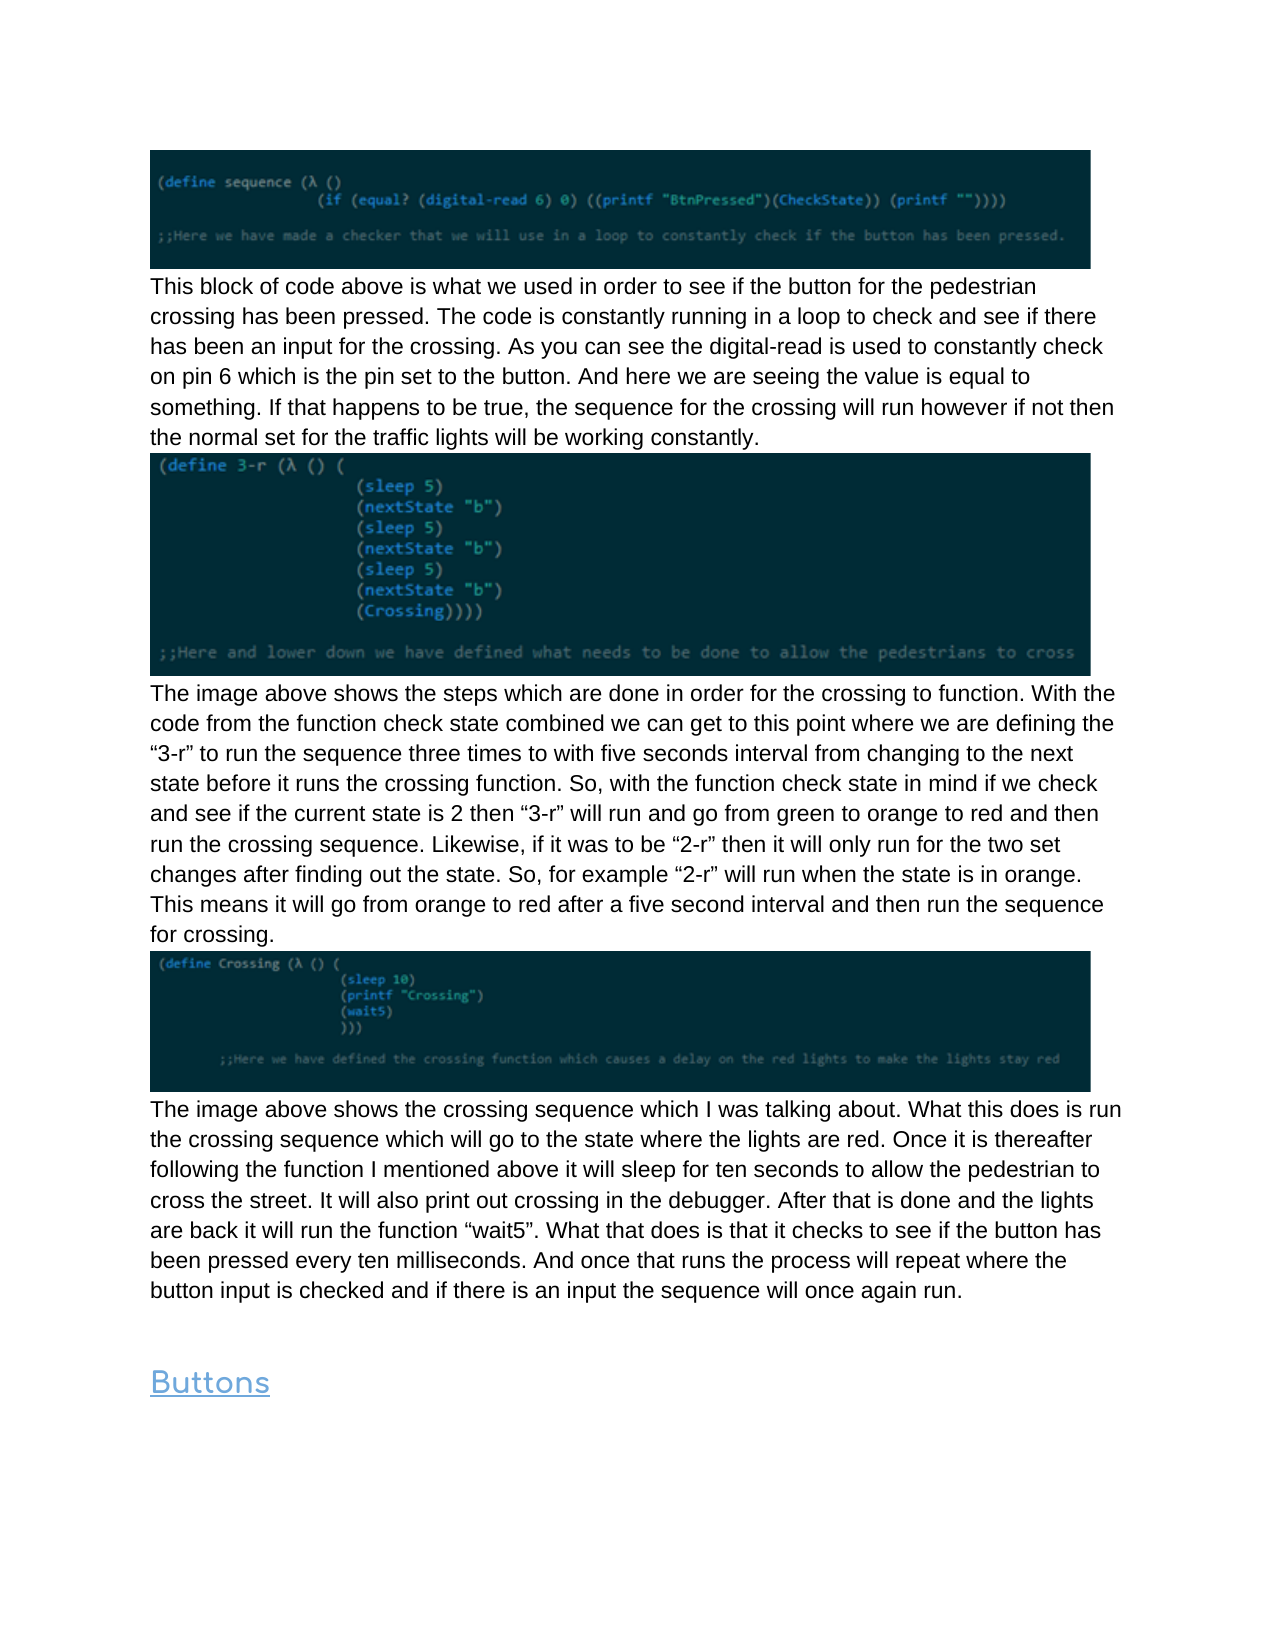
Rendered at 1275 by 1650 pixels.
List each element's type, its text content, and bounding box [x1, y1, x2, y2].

picture [1001, 194, 1006, 208]
picture [638, 231, 653, 240]
picture [168, 457, 198, 472]
picture [743, 1054, 764, 1063]
picture [436, 649, 443, 659]
picture [288, 457, 296, 472]
picture [344, 232, 349, 240]
picture [174, 231, 198, 240]
picture [579, 232, 585, 240]
picture [780, 194, 804, 206]
picture [415, 604, 444, 622]
picture [357, 604, 363, 620]
picture [476, 541, 484, 555]
picture [242, 230, 274, 240]
picture [310, 233, 316, 240]
picture [812, 1053, 839, 1066]
picture [671, 232, 703, 241]
picture [406, 608, 413, 616]
picture [916, 195, 921, 206]
picture [779, 1054, 795, 1063]
picture [457, 604, 462, 620]
picture [705, 231, 728, 240]
picture [478, 194, 484, 206]
picture [469, 198, 477, 204]
picture [357, 541, 363, 558]
picture [279, 458, 285, 474]
picture [435, 585, 442, 595]
picture [376, 608, 384, 615]
picture [1027, 649, 1034, 659]
picture [804, 1053, 808, 1063]
picture [436, 562, 443, 579]
picture [335, 958, 339, 970]
picture [773, 194, 779, 208]
picture [949, 645, 956, 659]
picture [739, 233, 746, 244]
picture [200, 233, 207, 240]
picture [228, 961, 256, 968]
picture [444, 546, 454, 556]
picture [357, 583, 363, 600]
picture [342, 1006, 346, 1019]
picture [278, 649, 305, 659]
picture [403, 542, 422, 556]
picture [477, 604, 482, 620]
picture [208, 463, 227, 472]
picture [348, 1006, 369, 1015]
picture [378, 521, 383, 533]
picture [192, 177, 216, 186]
picture [512, 195, 527, 204]
picture [365, 991, 377, 999]
picture [815, 230, 821, 240]
picture [284, 178, 291, 188]
picture [496, 541, 502, 558]
picture [555, 230, 569, 240]
picture [441, 992, 446, 1000]
picture [327, 232, 334, 240]
picture [160, 458, 166, 475]
picture [258, 1056, 264, 1063]
picture [338, 649, 365, 659]
picture [832, 230, 855, 240]
picture [360, 198, 392, 207]
picture [386, 525, 415, 536]
picture [520, 233, 535, 240]
picture [409, 991, 423, 1000]
picture [879, 1054, 907, 1063]
picture [604, 232, 628, 244]
picture [365, 585, 394, 595]
picture [463, 1053, 484, 1066]
picture [406, 645, 432, 659]
picture [385, 542, 402, 556]
picture [455, 645, 473, 659]
picture [427, 479, 434, 489]
picture [1026, 233, 1032, 240]
picture [342, 975, 346, 986]
text This block of code above is what we used in order to see if the button for the pedestrian crossing has been pressed. The code is constantly running in a loop to check and see if there has been an input for the crossing. As you can see the digital-read is used to constantly check on pin 6 which is the pin set to the button. And here we are seeing the value is equal to something. If that happens to be true, the sequence for the crossing will run however if not then the normal set for the traffic lights will be working constantly. [150, 273, 1125, 450]
picture [427, 194, 451, 209]
picture [357, 562, 363, 579]
picture [765, 194, 770, 208]
picture [955, 1053, 983, 1066]
picture [674, 1054, 689, 1063]
picture [402, 974, 409, 984]
picture [432, 1056, 452, 1063]
picture [425, 546, 434, 556]
picture [342, 990, 358, 1002]
picture [984, 194, 989, 208]
picture [427, 562, 434, 572]
picture [396, 482, 415, 495]
picture [379, 1007, 385, 1015]
picture [672, 645, 690, 659]
picture [376, 649, 394, 659]
picture [933, 194, 948, 204]
picture [357, 1053, 385, 1063]
picture [308, 649, 315, 658]
picture [731, 197, 736, 206]
picture [622, 195, 627, 206]
picture [866, 194, 871, 208]
picture [239, 458, 246, 472]
picture [563, 647, 571, 659]
picture [856, 1055, 862, 1063]
picture [1034, 230, 1057, 240]
picture [865, 230, 896, 240]
picture [1046, 1054, 1059, 1063]
picture [386, 482, 393, 491]
picture [863, 1056, 870, 1063]
picture [948, 1053, 952, 1063]
picture [806, 198, 811, 206]
picture [165, 175, 189, 186]
picture [614, 1056, 650, 1063]
picture [561, 194, 570, 206]
picture [357, 521, 363, 537]
picture [394, 585, 403, 595]
picture [942, 232, 947, 240]
picture [411, 232, 416, 240]
picture [419, 230, 442, 240]
picture [335, 194, 341, 204]
picture [719, 1056, 734, 1063]
picture [501, 198, 509, 206]
picture [350, 1022, 354, 1035]
picture [860, 649, 868, 659]
picture [226, 178, 282, 190]
picture [624, 649, 631, 659]
picture [436, 541, 442, 555]
picture [663, 232, 669, 240]
picture [338, 458, 343, 474]
picture [500, 1055, 528, 1063]
picture [958, 649, 976, 659]
picture [958, 230, 990, 240]
picture [691, 1053, 710, 1066]
picture [781, 644, 798, 659]
picture [993, 194, 997, 208]
picture [406, 502, 434, 512]
picture [466, 604, 471, 620]
picture [352, 230, 374, 240]
picture [537, 233, 543, 240]
picture [448, 990, 452, 1000]
picture [333, 1053, 355, 1063]
picture [848, 196, 863, 206]
picture [583, 1054, 598, 1063]
picture [899, 232, 914, 240]
picture [810, 649, 829, 659]
picture [307, 458, 314, 475]
picture [752, 647, 759, 659]
picture [840, 646, 857, 659]
picture [504, 230, 509, 240]
picture [739, 194, 762, 206]
picture [723, 197, 728, 206]
picture [357, 479, 363, 496]
picture [444, 585, 454, 595]
picture [496, 500, 502, 517]
picture [496, 583, 502, 600]
picture [546, 194, 551, 208]
picture [178, 647, 207, 659]
picture [462, 993, 469, 1003]
picture [357, 500, 363, 517]
picture [365, 546, 384, 556]
picture [272, 1056, 287, 1063]
picture [377, 479, 383, 491]
picture [814, 195, 820, 204]
picture [437, 479, 443, 496]
picture [342, 1022, 346, 1034]
picture [702, 645, 729, 659]
picture [410, 974, 415, 986]
picture [979, 649, 985, 659]
picture [395, 194, 400, 206]
picture [939, 649, 947, 658]
picture [159, 176, 164, 190]
picture [560, 1054, 582, 1063]
picture [394, 502, 403, 512]
picture [801, 645, 808, 659]
picture [1068, 649, 1074, 659]
picture [976, 194, 981, 208]
picture [365, 525, 373, 533]
picture [891, 193, 913, 208]
picture [533, 645, 562, 659]
picture [420, 194, 425, 208]
picture [296, 958, 302, 968]
picture [200, 463, 205, 472]
picture [427, 522, 434, 531]
picture [404, 193, 409, 205]
picture [319, 958, 324, 971]
picture [1038, 1056, 1044, 1063]
picture [356, 975, 386, 985]
picture [532, 1053, 551, 1063]
picture [536, 194, 543, 206]
picture [823, 194, 837, 206]
picture [310, 176, 317, 187]
picture [929, 646, 936, 659]
picture [681, 194, 720, 206]
picture [597, 230, 602, 240]
picture [216, 233, 232, 241]
picture [461, 196, 466, 204]
picture [235, 1055, 256, 1063]
picture [646, 194, 653, 203]
picture [493, 1052, 499, 1063]
picture [435, 502, 442, 512]
picture [284, 230, 308, 240]
picture [452, 233, 468, 240]
text The image above shows the crossing sequence which I was talking about. What this does is run the crossing sequence which will go to the state where the lights are red. Once it is thereafter following the function I mentioned above it will sleep for ten seconds to allow the pedestrian to cross the street. It will also print out crossing in the debugger. After that is done and the lights are back it will run the function “wait5”. What that does is that it checks to see if the button has been pressed every ten milliseconds. And once that runs the process will repeat where the button input is checked and if there is an input the sequence will once again run. [150, 1096, 1125, 1303]
picture [583, 645, 621, 659]
picture [424, 993, 431, 1000]
picture [258, 462, 266, 471]
picture [365, 565, 373, 576]
picture [597, 194, 619, 208]
picture [672, 194, 678, 206]
picture [437, 521, 443, 537]
picture [327, 176, 332, 191]
picture [385, 608, 403, 616]
picture [447, 604, 453, 620]
picture [406, 584, 434, 595]
picture [386, 565, 393, 576]
picture [476, 644, 483, 658]
picture [326, 195, 333, 206]
text Buttons [150, 1368, 1125, 1400]
picture [367, 482, 373, 491]
text The image above shows the steps which are done in order for the crossing to function. With the code from the function check state combined we can get to this point where we are defining the “3-r” to run the sequence three times to with five seconds interval from changing to the next state before it runs the crossing function. So, with the function check state in mind if we check and see if the current state is 2 then “3-r” will run and go from green to orange to red and then run the crossing sequence. Likewise, if it was to be “2-r” then it will only run for the two set changes after finding out the state. So, for example “2-r” will run when the state is in orange. This means it will go from orange to red after a five second interval and then run the sequence for crossing. [150, 679, 1125, 948]
picture [572, 194, 576, 208]
picture [637, 196, 644, 206]
picture [160, 958, 187, 971]
picture [318, 458, 324, 474]
picture [486, 645, 523, 659]
picture [588, 194, 593, 208]
picture [327, 645, 335, 658]
picture [761, 649, 770, 659]
picture [258, 958, 280, 971]
picture [1000, 233, 1015, 243]
picture [917, 1054, 938, 1063]
picture [396, 565, 415, 578]
picture [228, 646, 256, 659]
picture [1007, 649, 1016, 659]
picture [1016, 233, 1023, 240]
picture [377, 230, 401, 240]
picture [1038, 649, 1065, 659]
picture [190, 959, 212, 967]
picture [336, 176, 341, 191]
picture [453, 195, 459, 206]
picture [643, 647, 660, 659]
picture [402, 1054, 415, 1063]
picture [289, 959, 293, 971]
picture [487, 230, 493, 240]
picture [388, 1006, 392, 1018]
picture [296, 1054, 324, 1063]
picture [311, 958, 316, 971]
picture [318, 194, 324, 208]
picture [807, 230, 812, 240]
picture [756, 230, 796, 241]
picture [209, 649, 217, 659]
picture [924, 230, 939, 240]
picture [219, 958, 226, 968]
picture [444, 504, 454, 512]
picture [732, 230, 737, 240]
picture [302, 176, 307, 190]
picture [496, 230, 501, 240]
picture [477, 233, 485, 240]
picture [1015, 1056, 1029, 1066]
picture [353, 194, 357, 208]
picture [874, 194, 879, 208]
picture [880, 645, 927, 661]
picture [839, 197, 847, 204]
picture [998, 647, 1005, 659]
picture [479, 990, 483, 1002]
picture [377, 562, 383, 576]
picture [269, 645, 276, 659]
picture [476, 500, 482, 513]
picture [365, 504, 394, 512]
picture [476, 583, 482, 595]
picture [732, 649, 739, 659]
picture [1001, 1055, 1013, 1063]
